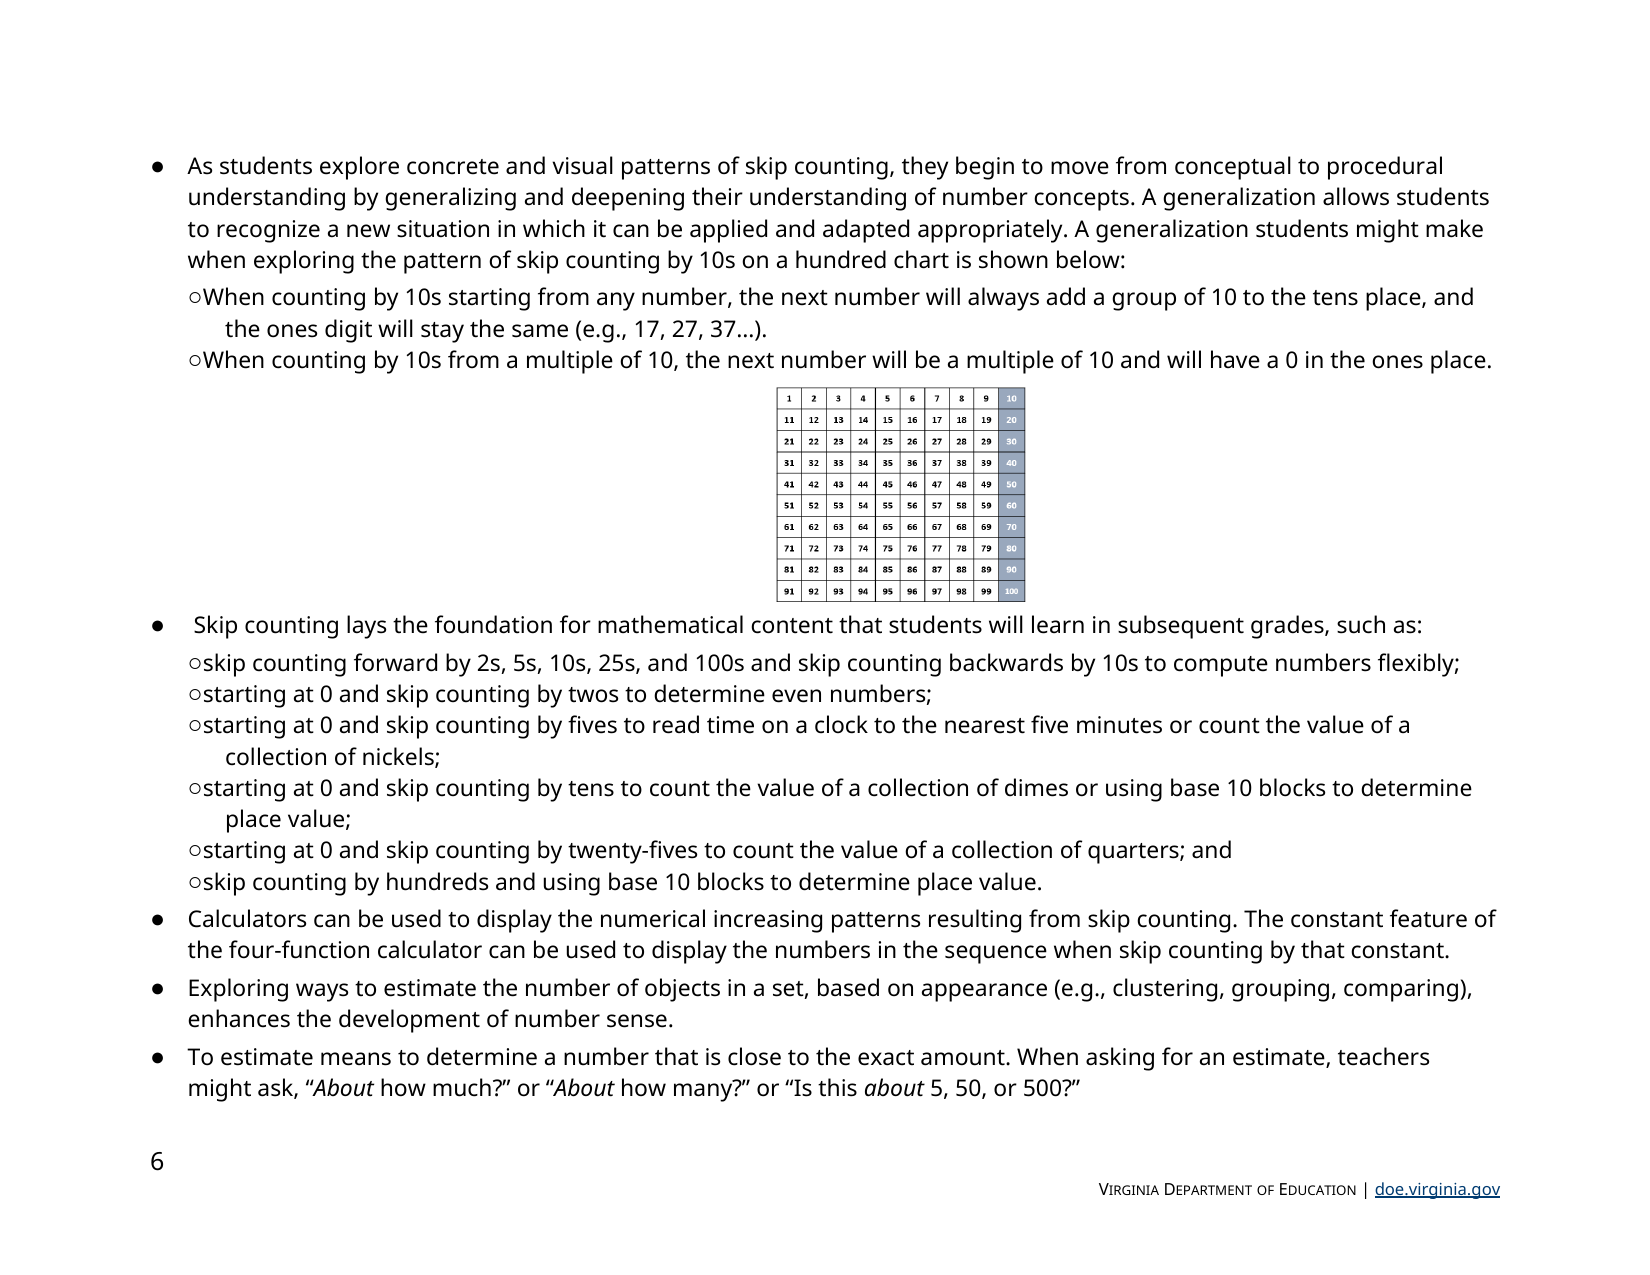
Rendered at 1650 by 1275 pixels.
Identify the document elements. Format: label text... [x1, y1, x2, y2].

text Calculators can be used to display the numerical increasing patterns resulting from skip counting. The constant feature of the four-function calculator can be used to display the numbers in the sequence when skip counting by that constant. [150, 903, 1500, 965]
text skip counting by hundreds and using base 10 blocks to determine place value. [187, 865, 1500, 897]
text Exploring ways to estimate the number of objects in a set, based on appearance (e.g., clustering, grouping, comparing), enhances the development of number sense. [150, 972, 1500, 1034]
text skip counting forward by 2s, 5s, 10s, 25s, and 100s and skip counting backwards by 10s to compute numbers flexibly; [187, 647, 1500, 678]
text When counting by 10s starting from any number, the next number will always add a group of 10 to the tens place, and the ones digit will stay the same (e.g., 17, 27, 37…). [187, 281, 1500, 344]
text starting at 0 and skip counting by twos to determine even numbers; [187, 678, 1500, 709]
text When counting by 10s from a multiple of 10, the next number will be a multiple of 10 and will have a 0 in the ones place. [187, 344, 1500, 375]
text starting at 0 and skip counting by fives to read time on a clock to the nearest five minutes or count the value of a collection of nickels; [187, 709, 1500, 772]
text starting at 0 and skip counting by tens to count the value of a collection of dimes or using base 10 blocks to determine place value; [187, 772, 1500, 834]
text To estimate means to determine a number that is close to the exact amount. When asking for an estimate, teachers might ask, “About how much?” or “About how many?” or “Is this about 5, 50, or 500?” [150, 1040, 1500, 1103]
text Skip counting lays the foundation for mathematical content that students will learn in subsequent grades, such as: [150, 609, 1500, 640]
text starting at 0 and skip counting by twenty-fives to count the value of a collection of quarters; and [187, 834, 1500, 865]
picture [772, 381, 1028, 603]
text As students explore concrete and visual patterns of skip counting, they begin to move from conceptual to procedural understanding by generalizing and deepening their understanding of number concepts. A generalization allows students to recognize a new situation in which it can be applied and adapted appropriately. A generalization students might make when exploring the pattern of skip counting by 10s on a hundred chart is shown below: [150, 150, 1500, 275]
